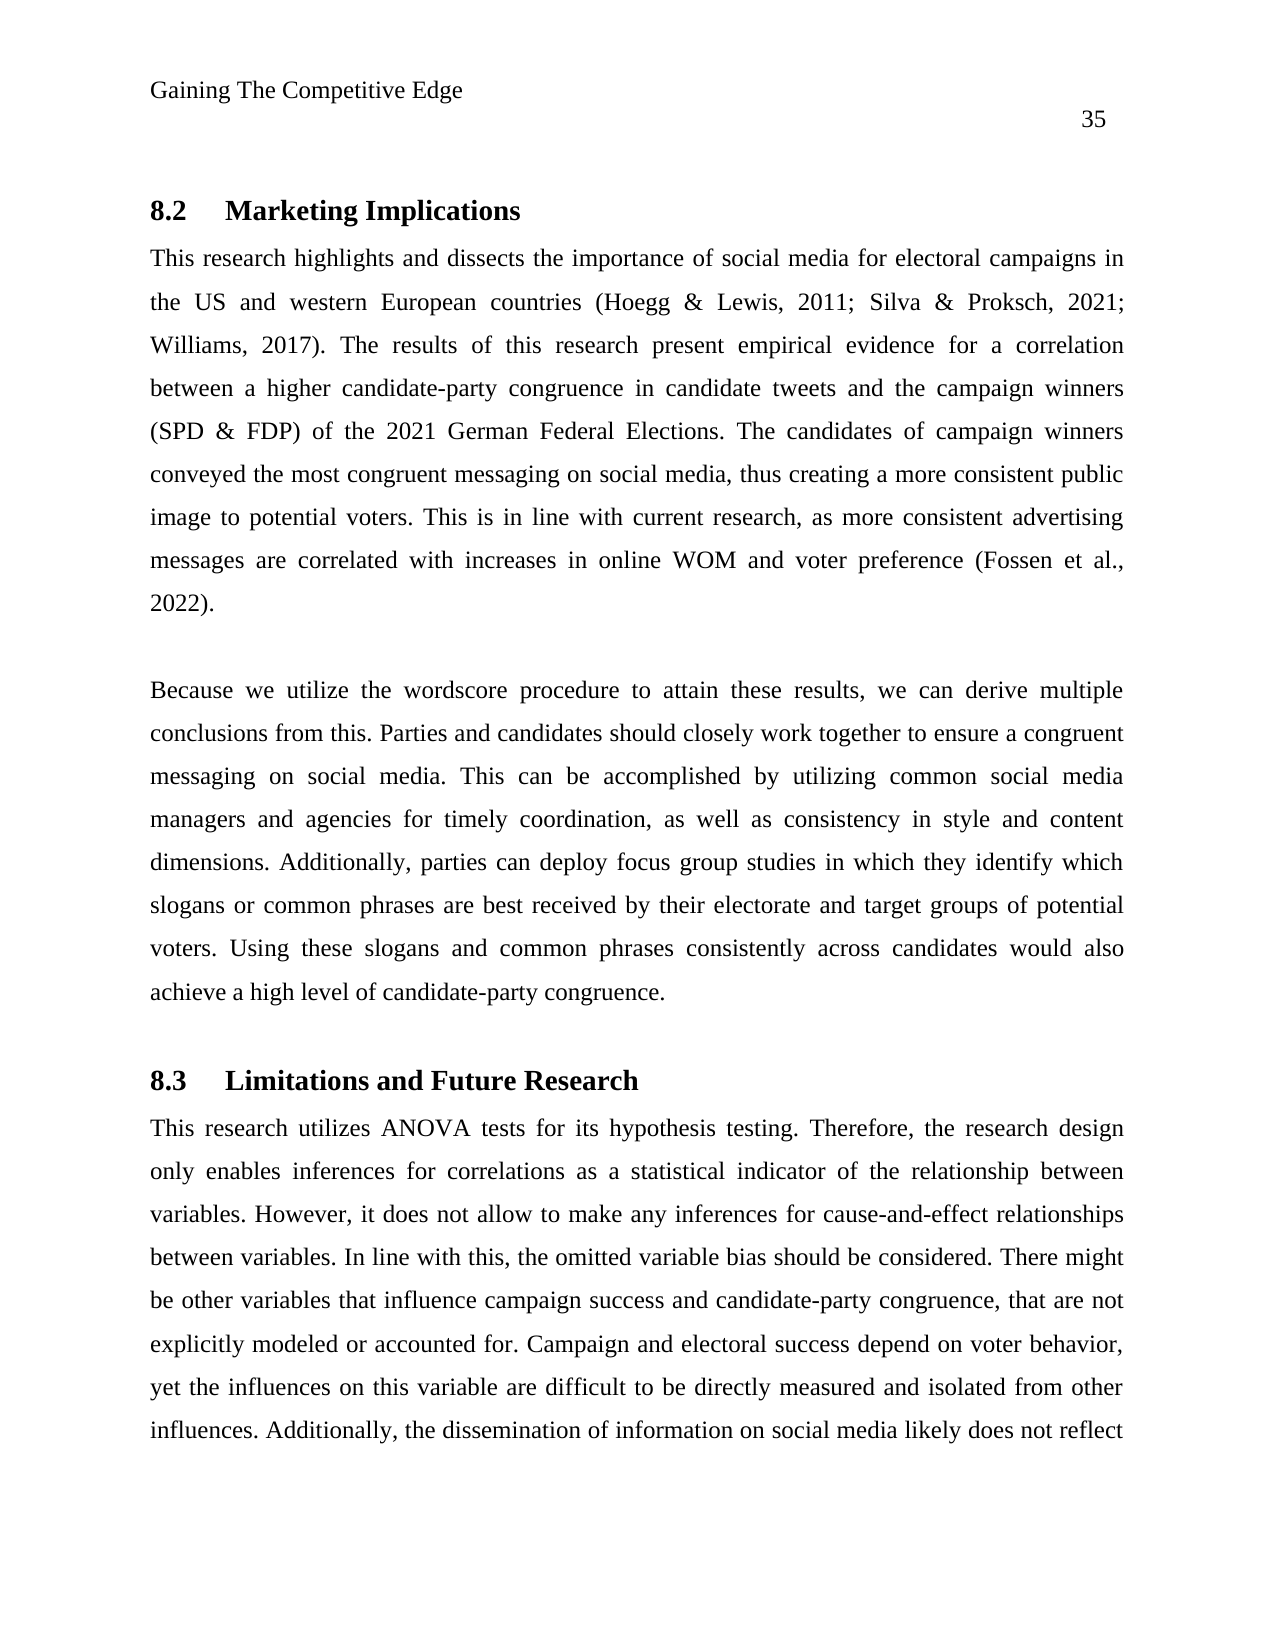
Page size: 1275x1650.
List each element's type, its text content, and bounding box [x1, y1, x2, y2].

text This research highlights and dissects the importance of social media for electoral campaigns in the US and western European countries (Hoegg & Lewis, 2011; Silva & Proksch, 2021; Williams, 2017). The results of this research present empirical evidence for a correlation between a higher candidate-party congruence in candidate tweets and the campaign winners (SPD & FDP) of the 2021 German Federal Elections. The candidates of campaign winners conveyed the most congruent messaging on social media, thus creating a more consistent public image to potential voters. This is in line with current research, as more consistent advertising messages are correlated with increases in online WOM and voter preference (Fossen et al., 2022). [150, 243, 1125, 617]
subtitle 8.2 Marketing Implications [150, 193, 1125, 227]
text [150, 1113, 1125, 1444]
subtitle 8.3 Limitations and Future Research [150, 1063, 1125, 1096]
text Because we utilize the wordscore procedure to attain these results, we can derive multiple conclusions from this. Parties and candidates should closely work together to ensure a congruent messaging on social media. This can be accomplished by utilizing common social media managers and agencies for timely coordination, as well as consistency in style and content dimensions. Additionally, parties can deploy focus group studies in which they identify which slogans or common phrases are best received by their electorate and target groups of potential voters. Using these slogans and common phrases consistently across candidates would also achieve a high level of candidate-party congruence. [150, 675, 1125, 1005]
